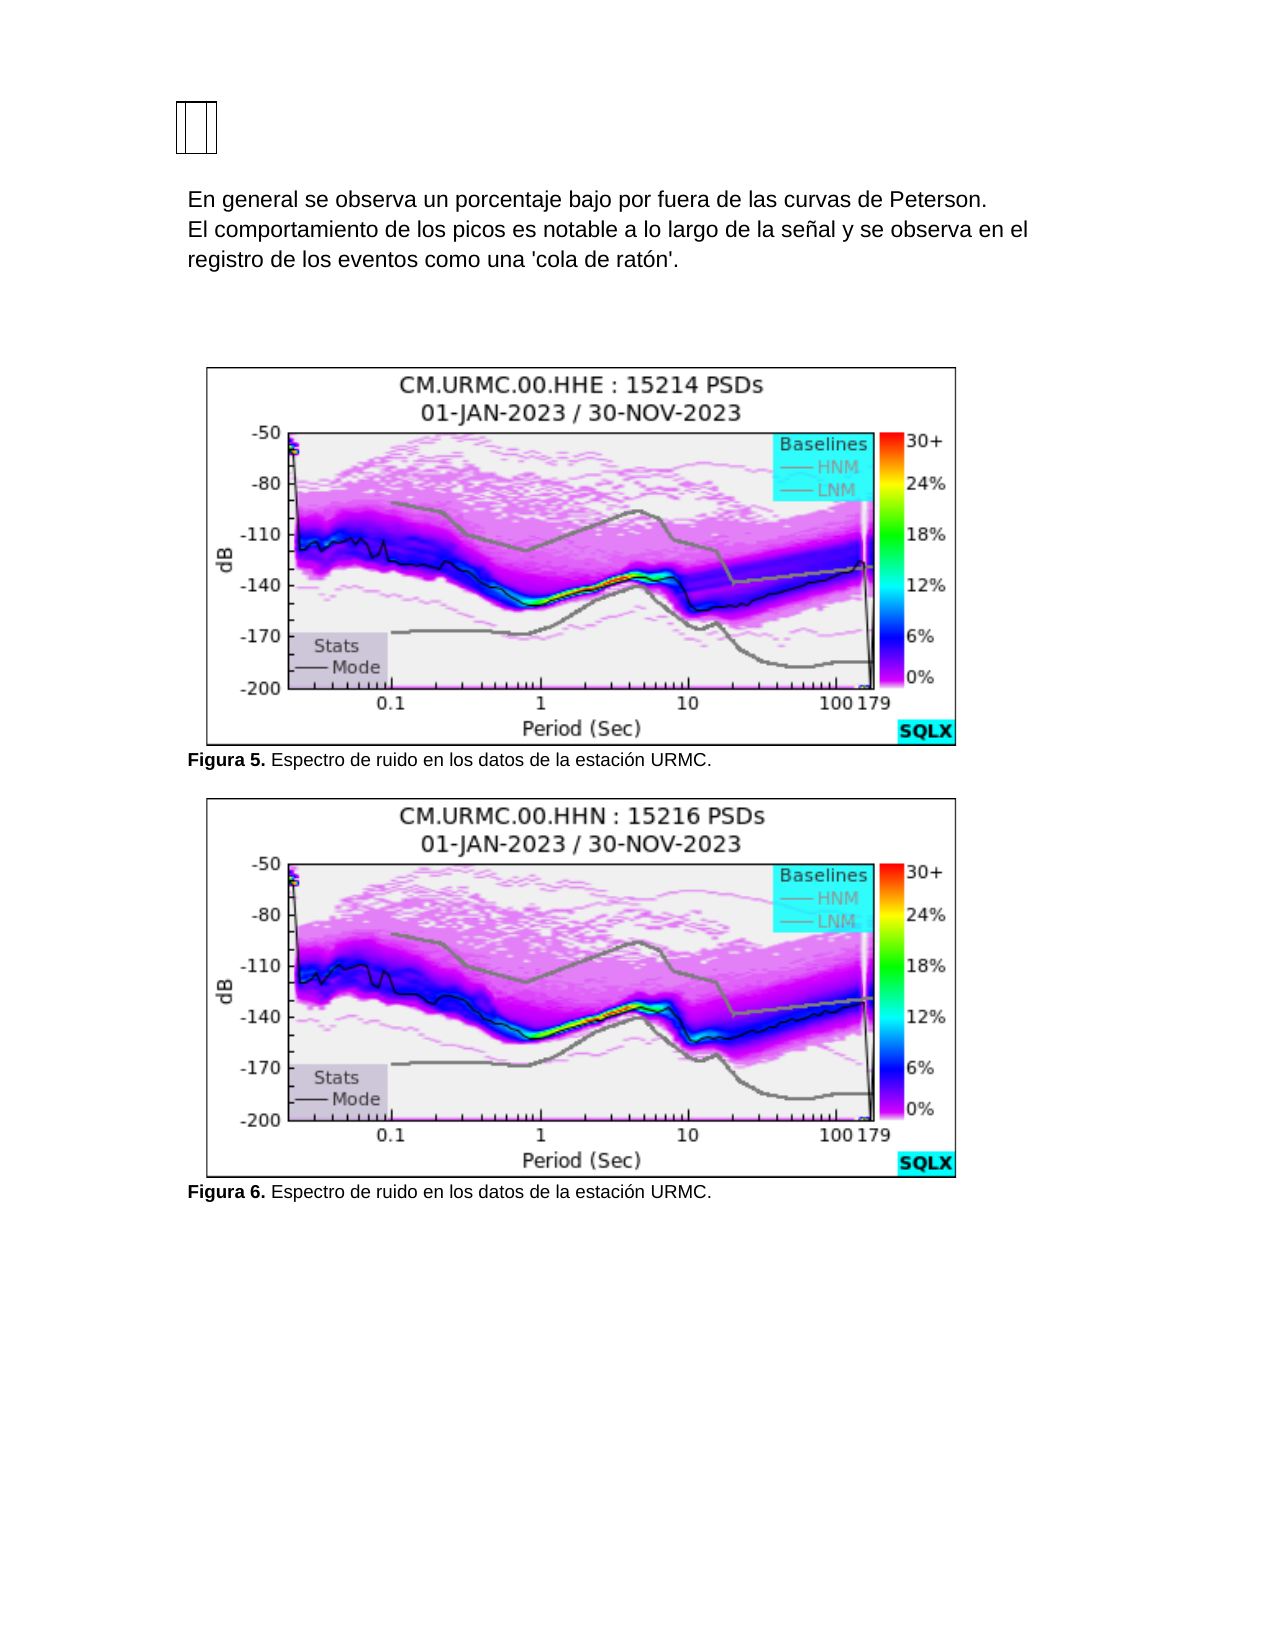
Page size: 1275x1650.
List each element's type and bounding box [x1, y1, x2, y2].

text [187, 153, 1087, 1227]
picture [206, 367, 957, 746]
picture [206, 798, 957, 1178]
